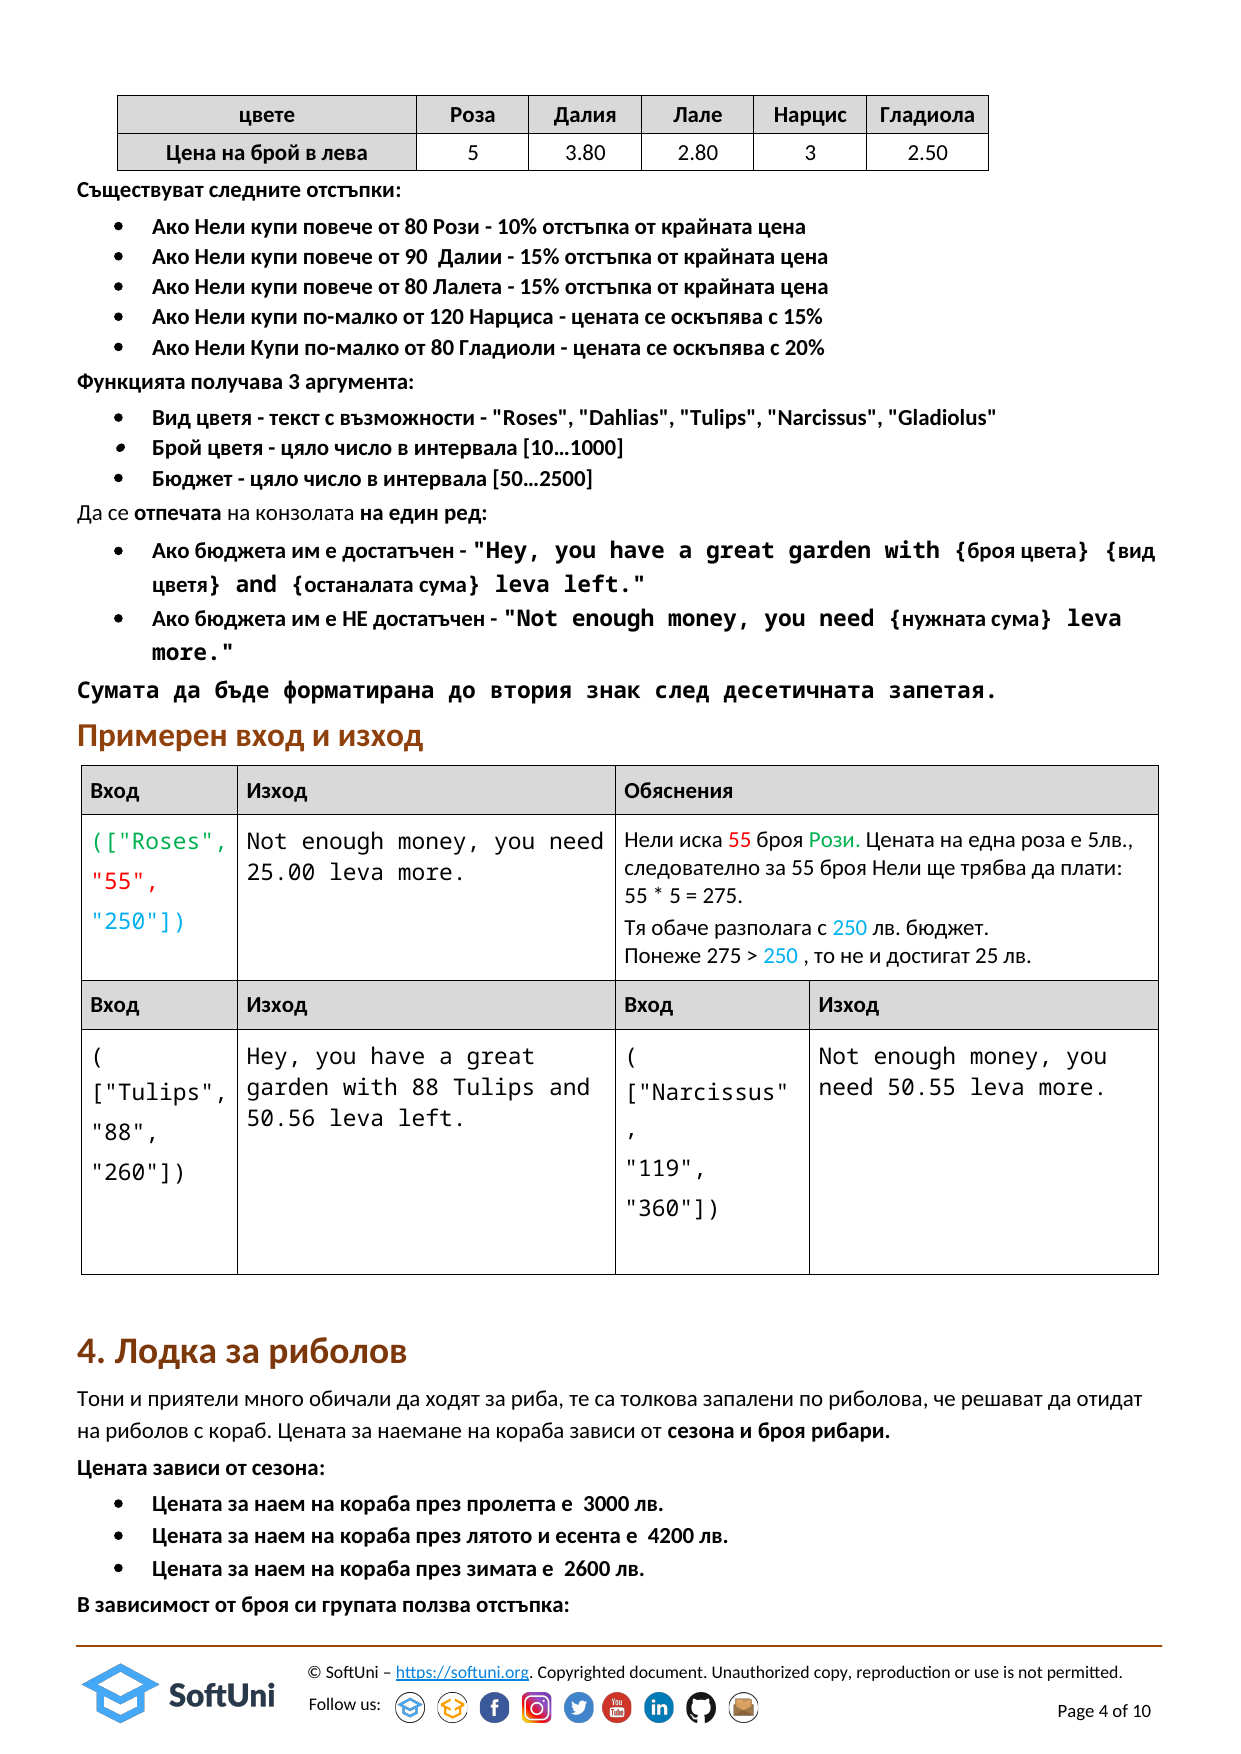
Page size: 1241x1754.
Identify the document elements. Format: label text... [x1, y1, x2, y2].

list Бюджет - цяло число в интервала [50…2500] [114, 464, 1163, 492]
picture [644, 1692, 653, 1701]
table_cell Нели иска 55 броя Рози. Цената на една роза е 5лв., следователно за 55 броя Нели ще трябва да плати: 55 * 5 = 275. Тя обаче разполага с 250 лв. бюджет. Понеже 275 > 250 , то не и достигат 25 лв. [616, 815, 1158, 979]
text В зависимост от броя си групата ползва отстъпка: [77, 1590, 1163, 1618]
list Цената за наем на кораба през лятото и есента е 4200 лв. [114, 1521, 1163, 1549]
picture [437, 1692, 468, 1723]
table_header Гладиола [867, 96, 988, 133]
text Съществуват следните отстъпки: [77, 175, 1163, 203]
table_header Нарцис [754, 96, 866, 133]
table_cell 3 [754, 134, 866, 170]
picture [479, 1692, 510, 1723]
text Цената зависи от сезона: [77, 1453, 1163, 1481]
table_cell (["Roses", "55", "250"]) [82, 815, 237, 979]
table_cell Not enough money, you need 50.55 leva more. [810, 1030, 1158, 1273]
list Брой цветя - цяло число в интервала [10…1000] [114, 433, 1163, 462]
text Да се отпечата на конзолата на един ред: [77, 498, 1163, 526]
table_cell Вход [616, 981, 809, 1029]
subtitle Примерен вход и изход [77, 714, 1163, 754]
picture [728, 1692, 759, 1723]
picture [395, 1692, 425, 1723]
list Ако Нели купи повече от 80 Рози - 10% отстъпка от крайната цена [114, 212, 1163, 240]
table_cell 5 [417, 134, 528, 170]
table_cell Not enough money, you need 25.00 leva more. [238, 815, 615, 979]
table_header Роза [417, 96, 528, 133]
table_header Далия [529, 96, 641, 133]
subtitle Лодка за риболов [77, 1327, 1163, 1373]
table_cell 2.50 [867, 134, 988, 170]
picture [658, 1705, 667, 1714]
picture [686, 1692, 716, 1723]
list Ако Нели купи по-малко от 120 Нарциса - цената се оскъпява с 15% [114, 302, 1163, 330]
list Цената за наем на кораба през зимата е 2600 лв. [114, 1554, 1163, 1582]
table_cell 3.80 [529, 134, 641, 170]
table_cell (["Narcissus", "119", "360"]) [616, 1030, 809, 1273]
table_cell Изход [238, 981, 615, 1029]
list Цената за наем на кораба през пролетта е 3000 лв. [114, 1489, 1163, 1517]
table_header Изход [238, 766, 615, 814]
text Сумата да бъде форматирана до втория знак след десетичната запетая. [77, 674, 1163, 705]
table_cell Hey, you have a great garden with 88 Tulips and 50.56 leva left. [238, 1030, 615, 1273]
table_header Обяснения [616, 766, 1158, 814]
table_cell Цена на брой в лева [118, 134, 416, 170]
picture [75, 1658, 281, 1729]
list Ако Нели Купи по-малко от 80 Гладиоли - цената се оскъпява с 20% [114, 333, 1163, 361]
table_cell 2.80 [642, 134, 753, 170]
table_cell Вход [82, 981, 237, 1029]
text Функцията получава 3 аргумента: [77, 367, 1163, 395]
picture [644, 1714, 653, 1723]
list Ако бюджета им е достатъчен - "Hey, you have a great garden with {броя цвета} {вид цветя} and {останалата сума} leva left." [114, 534, 1163, 599]
table_header Вход [82, 766, 237, 814]
list Вид цветя - текст с възможности - "Roses", "Dahlias", "Tulips", "Narcissus", "Gladiolus" [114, 403, 1163, 431]
list Ако Нели купи повече от 90 Далии - 15% отстъпка от крайната цена [114, 242, 1163, 270]
list Ако Нели купи повече от 80 Лалета - 15% отстъпка от крайната цена [114, 272, 1163, 300]
picture [522, 1692, 552, 1723]
picture [602, 1692, 632, 1723]
table_header Лале [642, 96, 753, 133]
table_header цвете [118, 96, 416, 133]
table_cell Изход [810, 981, 1158, 1029]
picture [564, 1692, 594, 1723]
picture [665, 1692, 674, 1701]
list Ако бюджета им е НЕ достатъчен - "Not enough money, you need {нужната сума} leva more." [114, 602, 1163, 667]
text Тони и приятели много обичали да ходят за риба, те са толкова запалени по риболова, че решават да отидат на риболов с кораб. Цената за наемане на кораба зависи от сезона и броя рибари. [77, 1384, 1163, 1444]
table_cell (["Tulips", "88", "260"]) [82, 1030, 237, 1273]
picture [665, 1714, 674, 1723]
